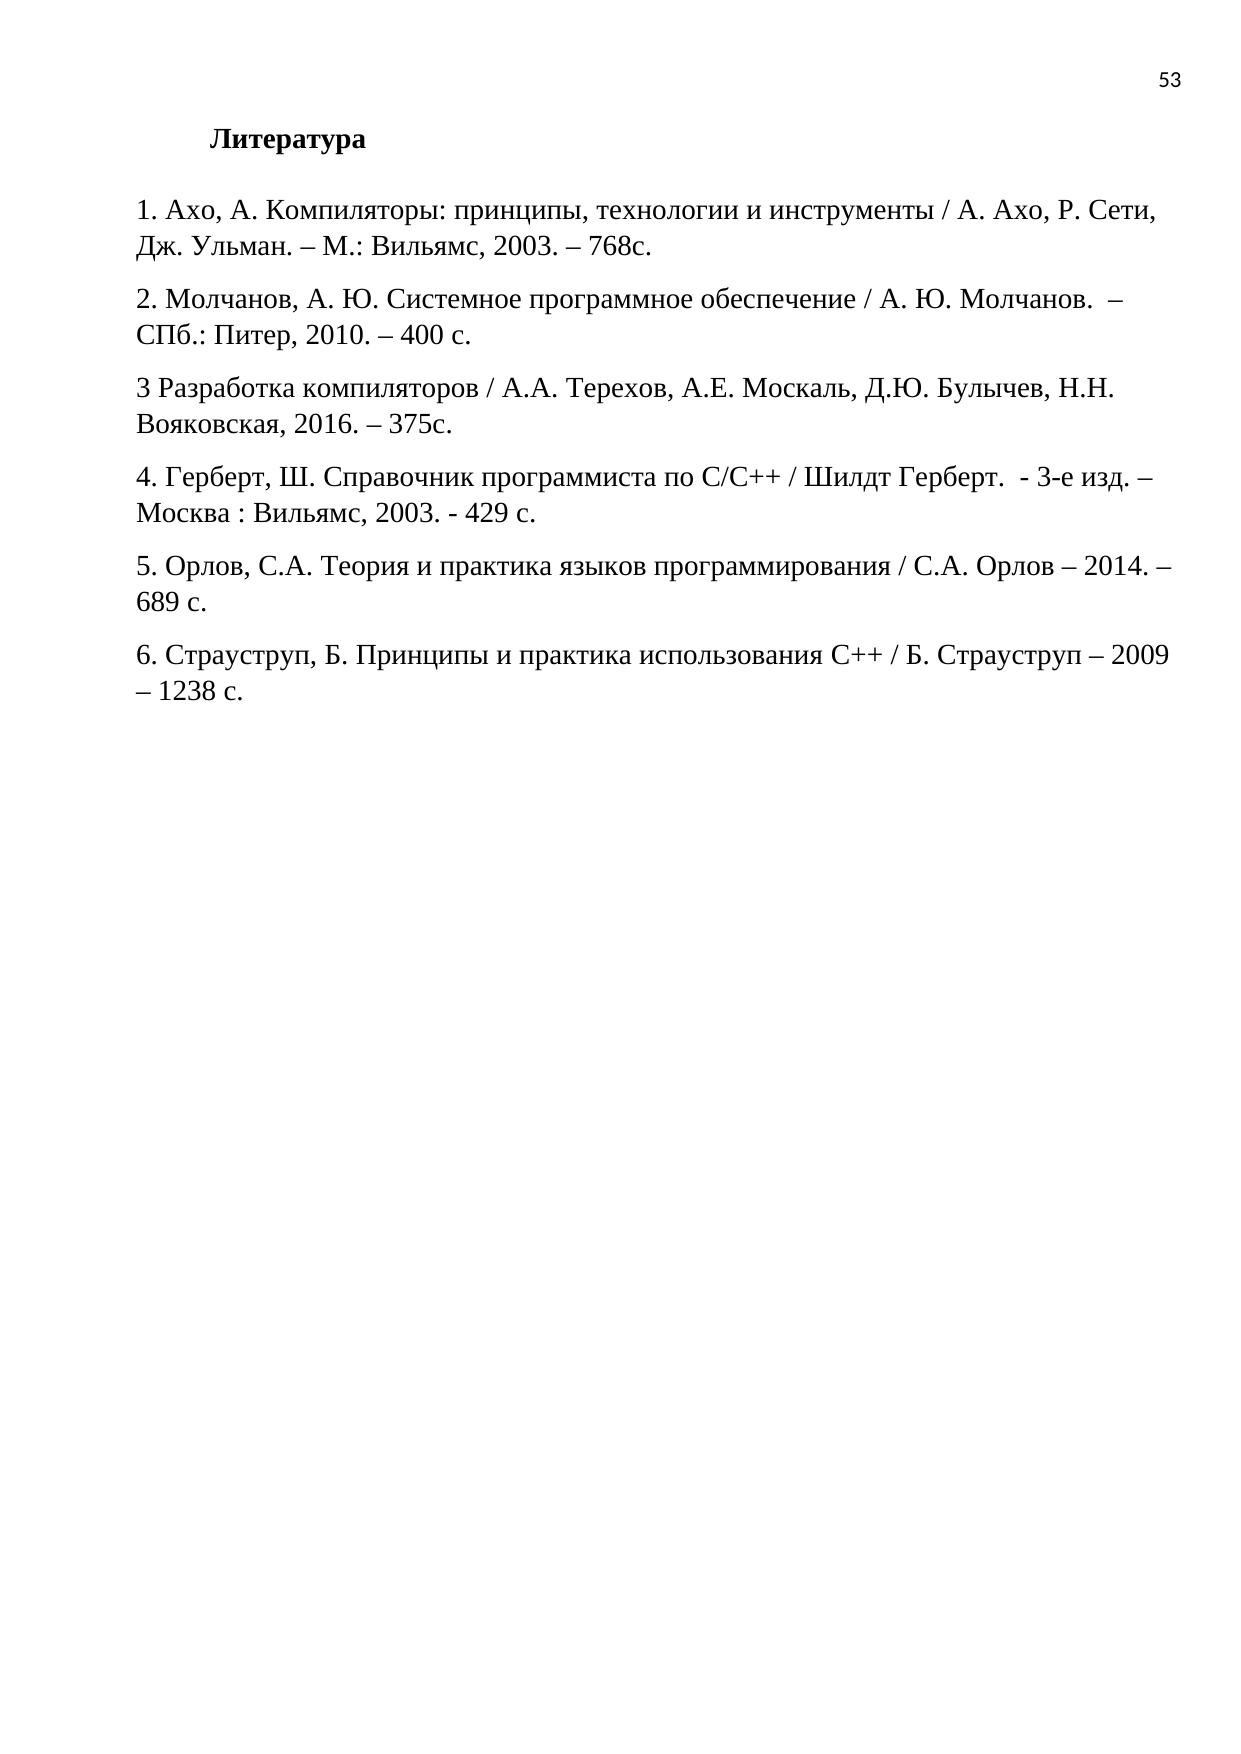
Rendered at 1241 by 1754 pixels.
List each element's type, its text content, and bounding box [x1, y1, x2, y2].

text 1. Ахо, А. Компиляторы: принципы, технологии и инструменты / А. Ахо, Р. Сети, Дж. Ульман. – M.: Вильямс, 2003. – 768с. [136, 192, 1181, 262]
text 4. Герберт, Ш. Справочник программиста по C/C++ / Шилдт Герберт. - 3-е изд. – Москва : Вильямс, 2003. - 429 с. [136, 459, 1181, 529]
text 5. Орлов, С.А. Теория и практика языков программирования / С.А. Орлов – 2014. – 689 с. [136, 548, 1181, 618]
subtitle Литература [136, 121, 1181, 154]
text 2. Молчанов, А. Ю. Системное программное обеспечение / А. Ю. Молчанов. – СПб.: Питер, 2010. – 400 с. [136, 281, 1181, 351]
text 6. Страуструп, Б. Принципы и практика использования C++ / Б. Страуструп – 2009 – 1238 с. [136, 637, 1181, 707]
text 3 Разработка компиляторов / А.А. Терехов, А.Е. Москаль, Д.Ю. Булычев, Н.Н. Вояковская, 2016. – 375с. [136, 370, 1181, 440]
